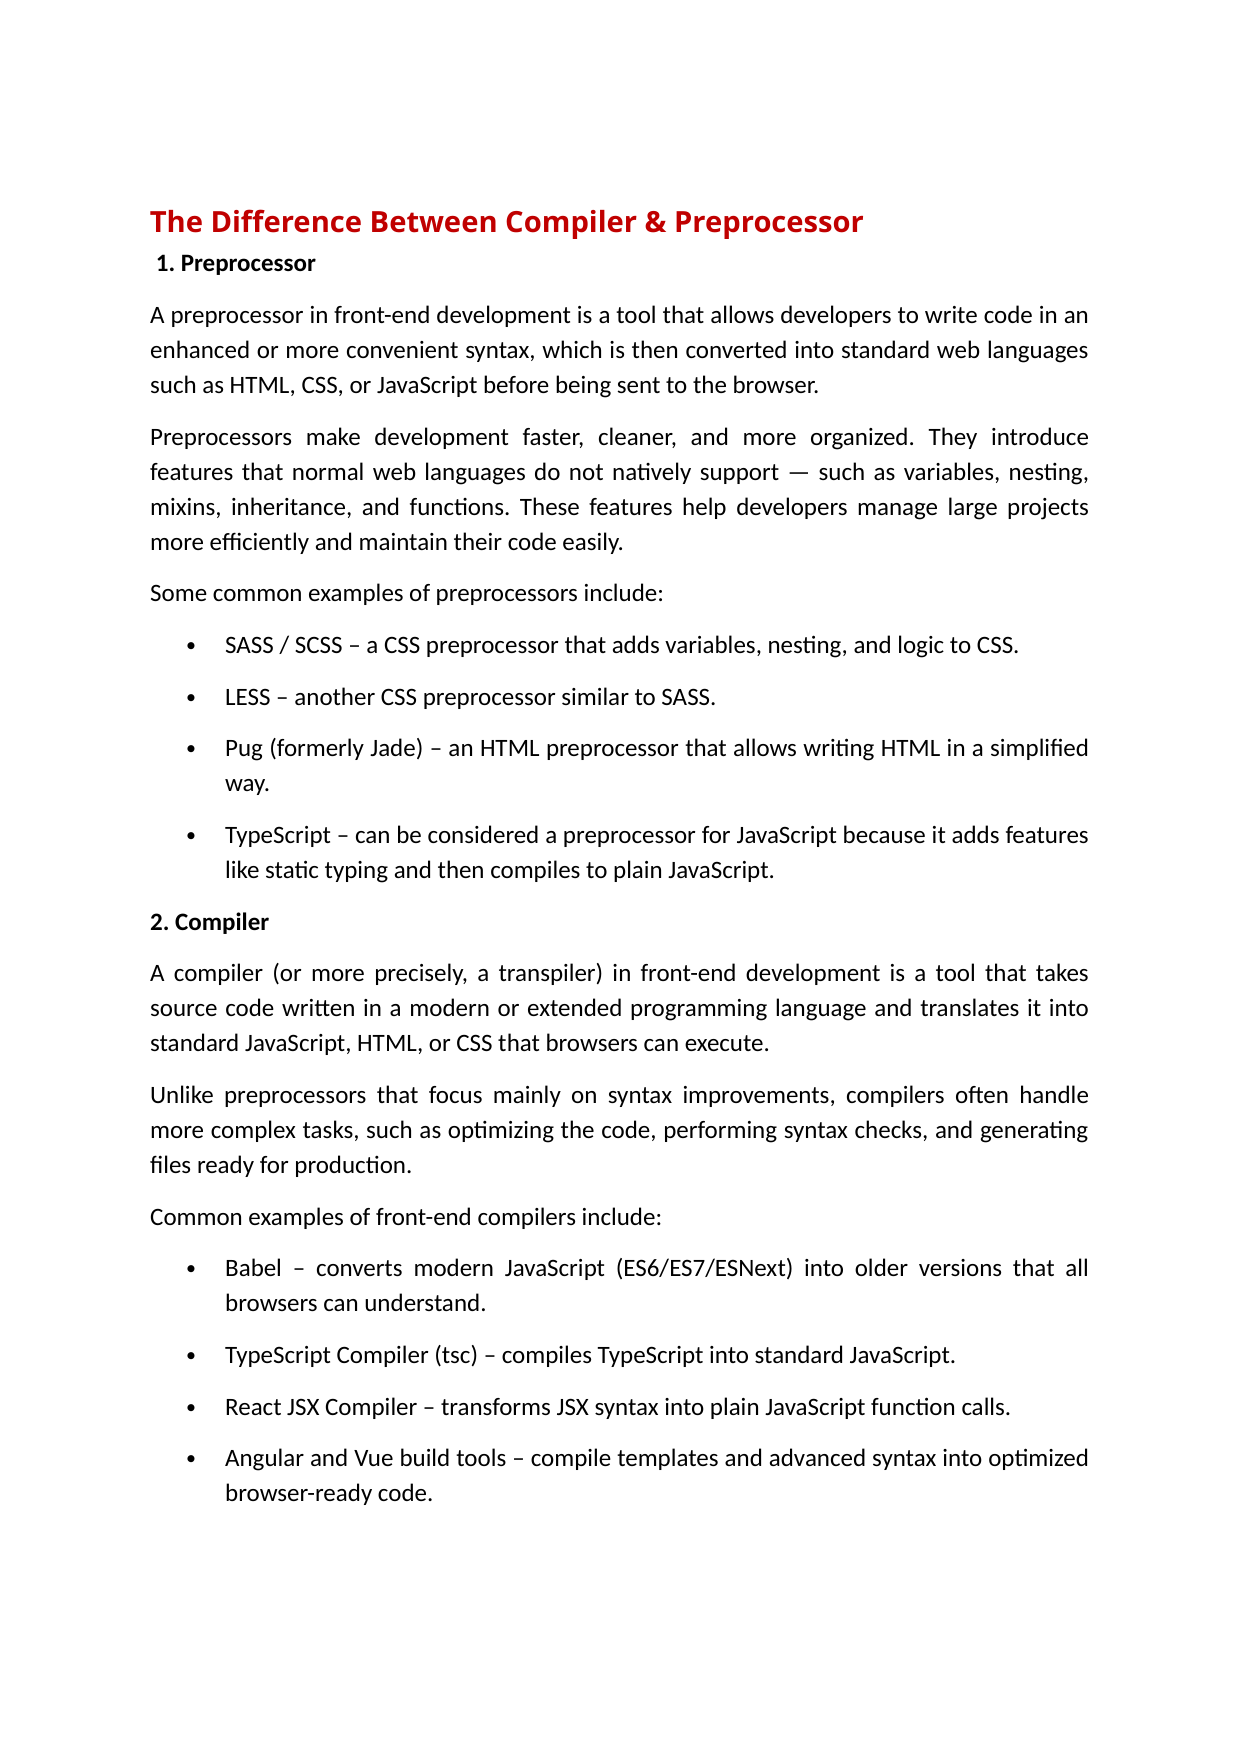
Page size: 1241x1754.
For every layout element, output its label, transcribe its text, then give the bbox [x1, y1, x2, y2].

list TypeScript – can be considered a preprocessor for JavaScript because it adds features like static typing and then compiles to plain JavaScript. [187, 819, 1090, 884]
text Common examples of front-end compilers include: [150, 1201, 1090, 1231]
text 2. Compiler [150, 906, 1090, 936]
subtitle The Difference Between Compiler & Preprocessor [150, 202, 1090, 241]
text 1. Preprocessor [150, 247, 1090, 278]
text Some common examples of preprocessors include: [150, 577, 1090, 608]
list TypeScript Compiler (tsc) – compiles TypeScript into standard JavaScript. [187, 1339, 1090, 1369]
list Pug (formerly Jade) – an HTML preprocessor that allows writing HTML in a simplified way. [187, 732, 1090, 798]
list LESS – another CSS preprocessor similar to SASS. [187, 681, 1090, 711]
text Unlike preprocessors that focus mainly on syntax improvements, compilers often handle more complex tasks, such as optimizing the code, performing syntax checks, and generating files ready for production. [150, 1079, 1090, 1179]
list Babel – converts modern JavaScript (ES6/ES7/ESNext) into older versions that all browsers can understand. [187, 1252, 1090, 1318]
text Preprocessors make development faster, cleaner, and more organized. They introduce features that normal web languages do not natively support — such as variables, nesting, mixins, inheritance, and functions. These features help developers manage large projects more efficiently and maintain their code easily. [150, 421, 1090, 556]
text A compiler (or more precisely, a transpiler) in front-end development is a tool that takes source code written in a modern or extended programming language and translates it into standard JavaScript, HTML, or CSS that browsers can execute. [150, 957, 1090, 1058]
text A preprocessor in front-end development is a tool that allows developers to write code in an enhanced or more convenient syntax, which is then converted into standard web languages such as HTML, CSS, or JavaScript before being sent to the browser. [150, 299, 1090, 399]
list Angular and Vue build tools – compile templates and advanced syntax into optimized browser-ready code. [187, 1442, 1090, 1508]
list React JSX Compiler – transforms JSX syntax into plain JavaScript function calls. [187, 1391, 1090, 1421]
list SASS / SCSS – a CSS preprocessor that adds variables, nesting, and logic to CSS. [187, 629, 1090, 659]
